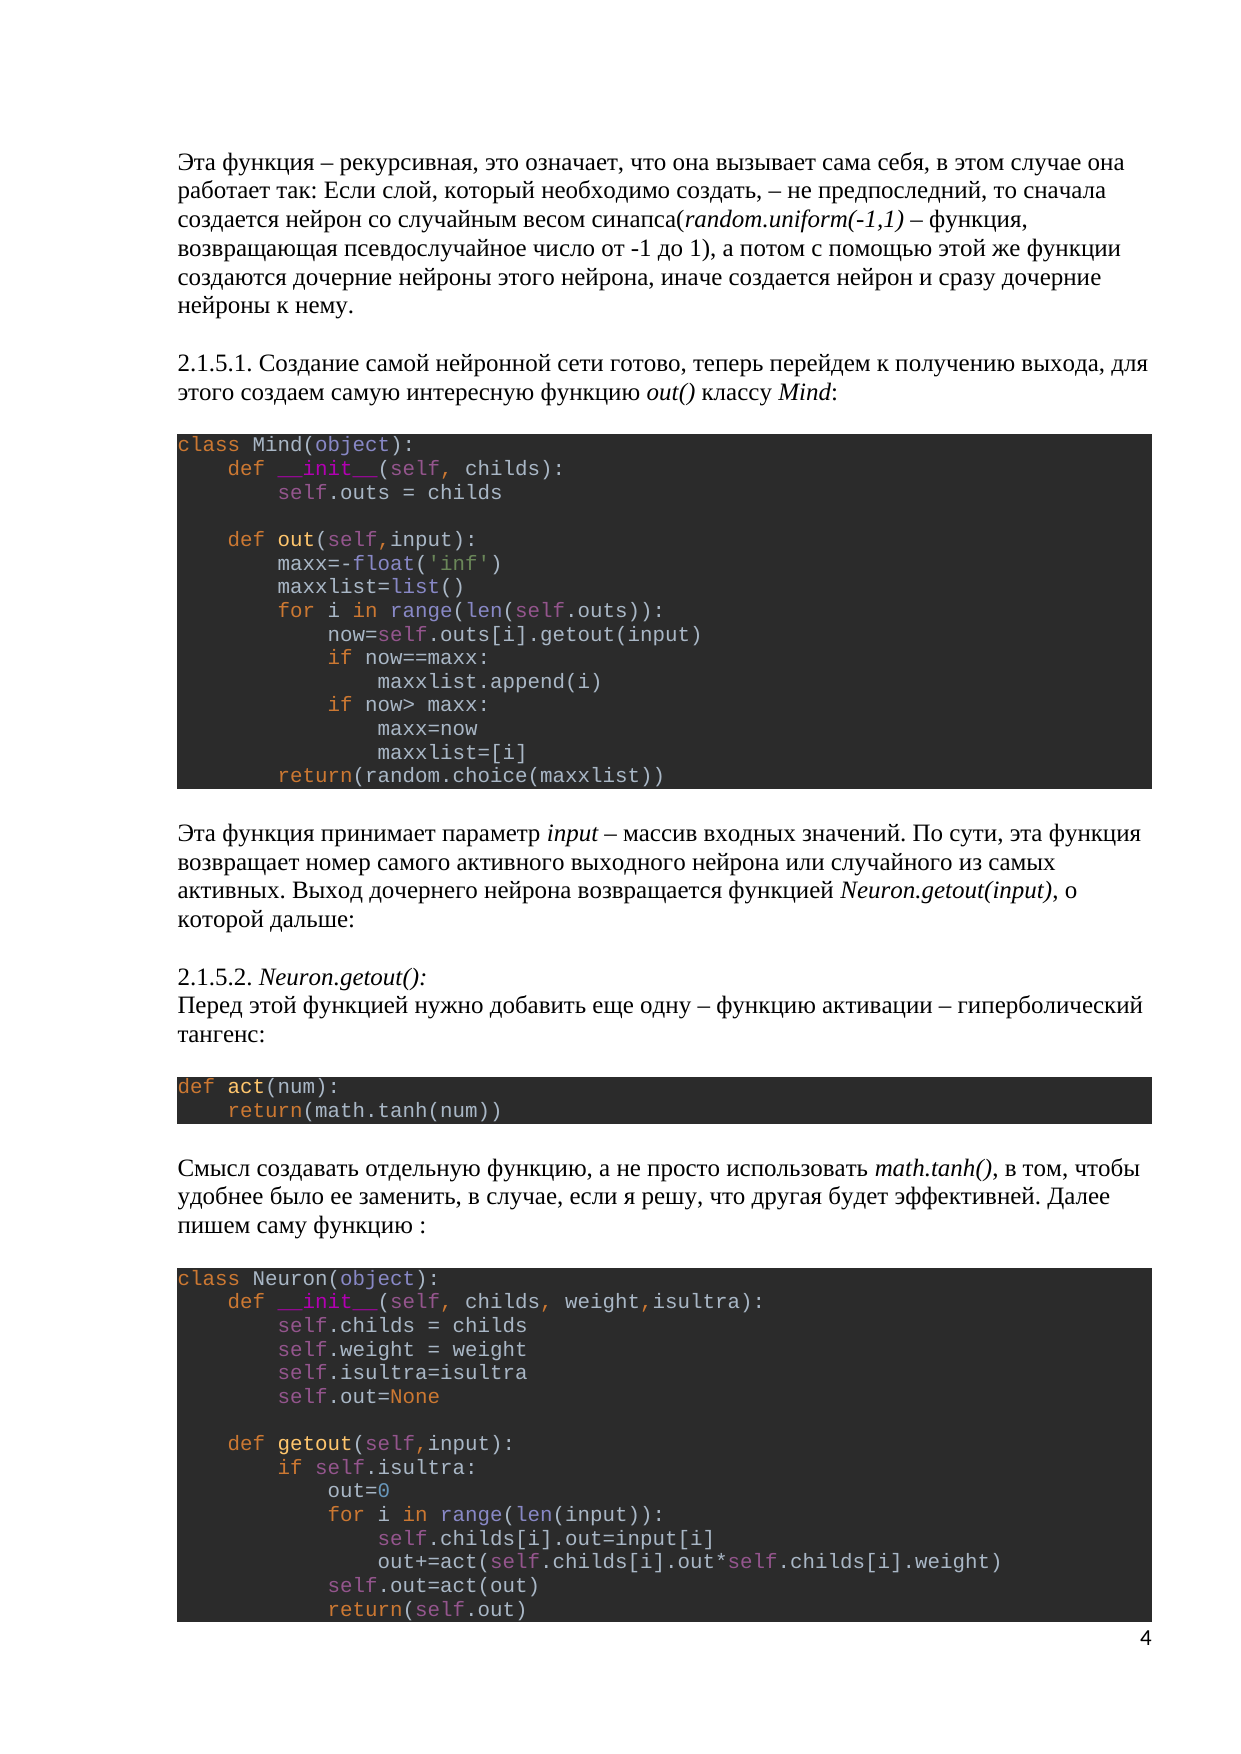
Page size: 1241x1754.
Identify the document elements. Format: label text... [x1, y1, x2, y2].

text class Mind(object): def __init__(self, childs): self.outs = childs def out(self,input): maxx=-float('inf') maxxlist=list() for i in range(len(self.outs)): now=self.outs[i].getout(input) if now==maxx: maxxlist.append(i) if now> maxx: maxx=now maxxlist=[i] return(random.choice(maxxlist)) [177, 434, 1152, 789]
text def act(num): return(math.tanh(num)) [177, 1077, 1152, 1124]
text Эта функция – рекурсивная, это означает, что она вызывает сама себя, в этом случае она работает так: Если слой, который необходимо создать, – не предпоследний, то сначала создается нейрон со случайным весом синапса(random.uniform(-1,1) – функция, возвращающая псевдослучайное число от -1 до 1), а потом с помощью этой же функции создаются дочерние нейроны этого нейрона, иначе создается нейрон и сразу дочерние нейроны к нему. [177, 147, 1152, 319]
text 2.1.5.1. Создание самой нейронной сети готово, теперь перейдем к получению выхода, для этого создаем самую интересную функцию out() классу Mind: [177, 348, 1152, 406]
text Эта функция принимает параметр input – массив входных значений. По сути, эта функция возвращает номер самого активного выходного нейрона или случайного из самых активных. Выход дочернего нейрона возвращается функцией Neuron.getout(input), о которой дальше: [177, 818, 1152, 933]
text Перед этой функцией нужно добавить еще одну – функцию активации – гиперболический тангенс: [177, 990, 1152, 1048]
text 2.1.5.2. Neuron.getout(): [177, 962, 1152, 990]
text Смысл создавать отдельную функцию, а не просто использовать math.tanh(), в том, чтобы удобнее было ее заменить, в случае, если я решу, что другая будет эффективней. Далее пишем саму функцию : [177, 1153, 1152, 1239]
